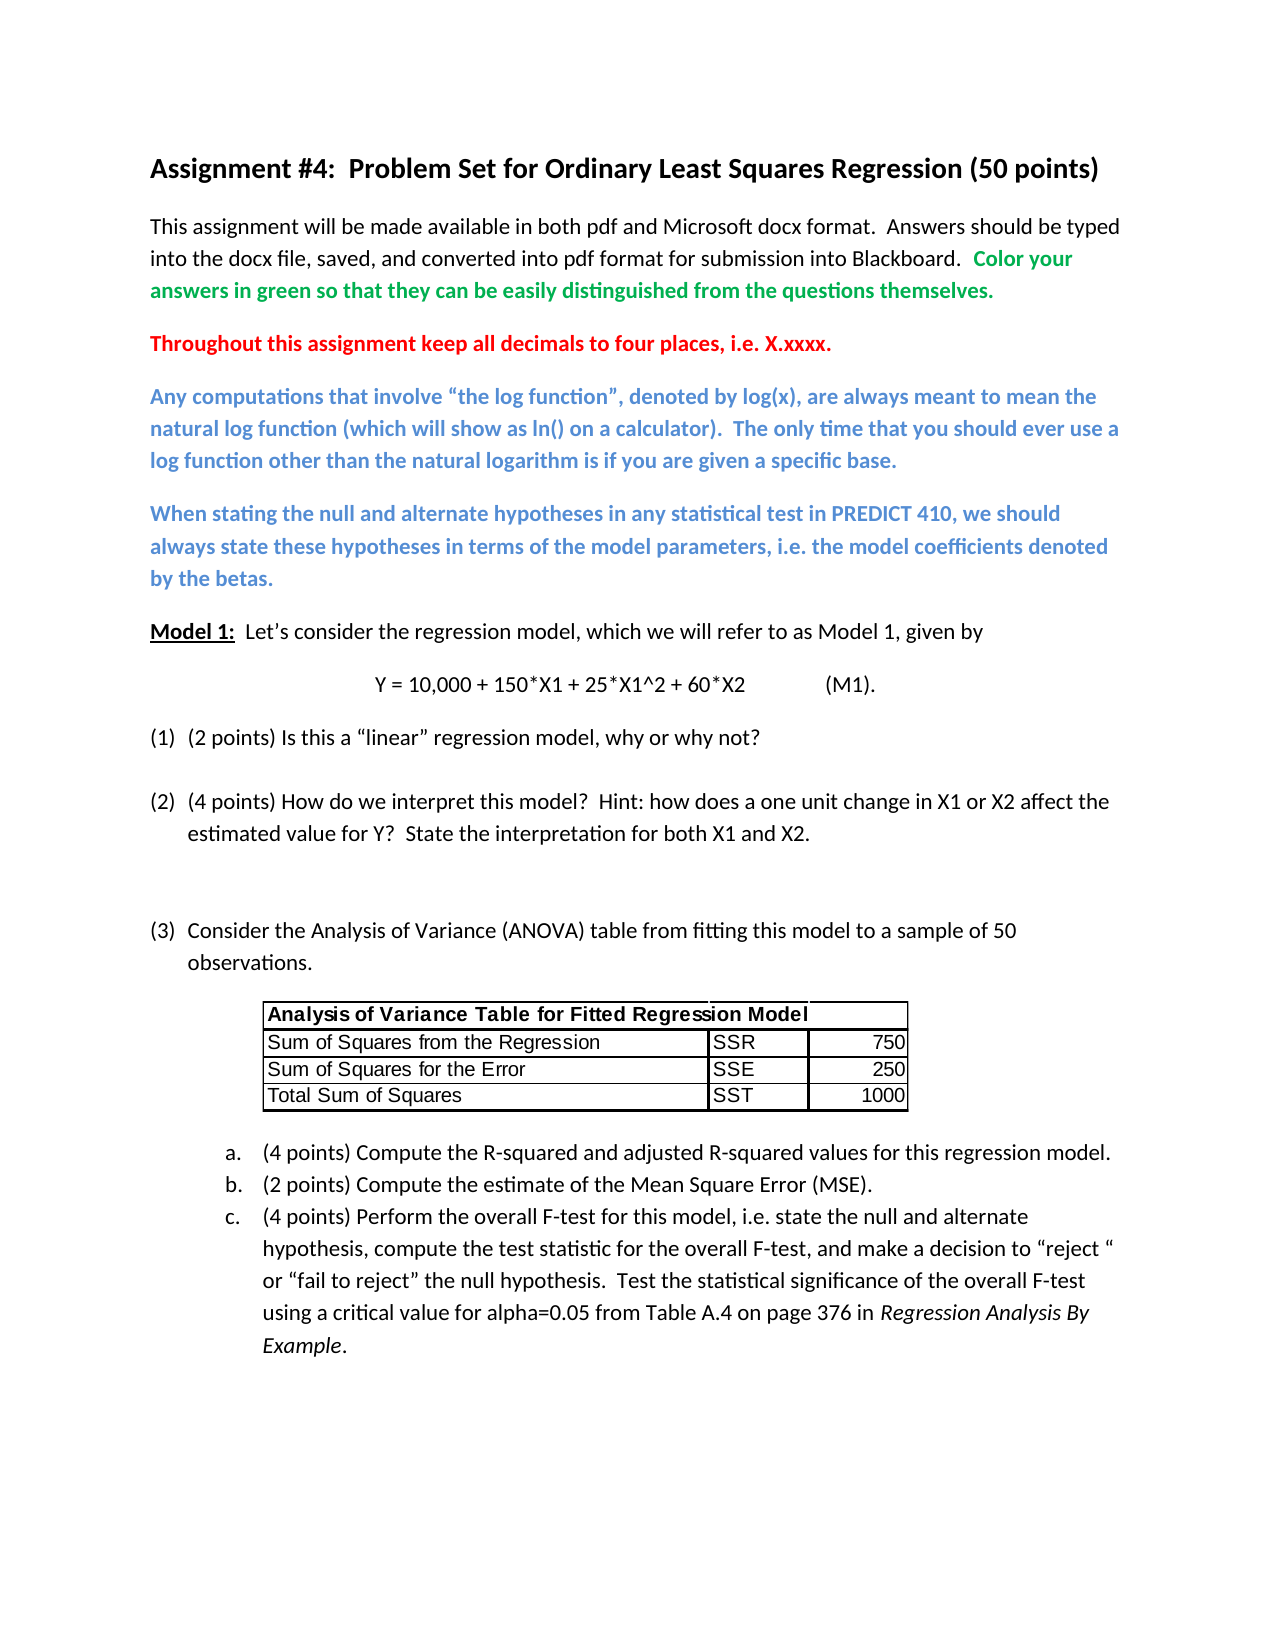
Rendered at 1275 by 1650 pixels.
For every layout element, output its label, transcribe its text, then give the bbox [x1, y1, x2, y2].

text Any computations that involve “the log function”, denoted by log(x), are always meant to mean the natural log function (which will show as ln() on a calculator). The only time that you should ever use a log function other than the natural logarithm is if you are given a specific base. [150, 382, 1125, 474]
list (4 points) How do we interpret this model? Hint: how does a one unit change in X1 or X2 affect the estimated value for Y? State the interpretation for both X1 and X2. [150, 787, 1125, 848]
text Y = 10,000 + 150*X1 + 25*X1^2 + 60*X2 (M1). [150, 670, 1125, 698]
list Consider the Analysis of Variance (ANOVA) table from fitting this model to a sample of 50 observations. [150, 916, 1125, 976]
text Assignment #4: Problem Set for Ordinary Least Squares Regression (50 points) [150, 150, 1125, 186]
list (2 points) Compute the estimate of the Mean Square Error (MSE). [225, 1170, 1125, 1198]
list (2 points) Is this a “linear” regression model, why or why not? [150, 723, 1125, 751]
text Throughout this assignment keep all decimals to four places, i.e. X.xxxx. [150, 329, 1125, 357]
list (4 points) Perform the overall F-test for this model, i.e. state the null and alternate hypothesis, compute the test statistic for the overall F-test, and make a decision to “reject “ or “fail to reject” the null hypothesis. Test the statistical significance of the overall F-test using a critical value for alpha=0.05 from Table A.4 on page 376 in Regression Analysis By Example. [225, 1202, 1125, 1359]
text Model 1: Let’s consider the regression model, which we will refer to as Model 1, given by [150, 617, 1125, 645]
list (4 points) Compute the R-squared and adjusted R-squared values for this regression model. [225, 1138, 1125, 1166]
text This assignment will be made available in both pdf and Microsoft docx format. Answers should be typed into the docx file, saved, and converted into pdf format for submission into Blackboard. Color your answers in green so that they can be easily distinguished from the questions themselves. [150, 212, 1125, 304]
text When stating the null and alternate hypotheses in any statistical test in PREDICT 410, we should always state these hypotheses in terms of the model parameters, i.e. the model coefficients denoted by the betas. [150, 499, 1125, 592]
